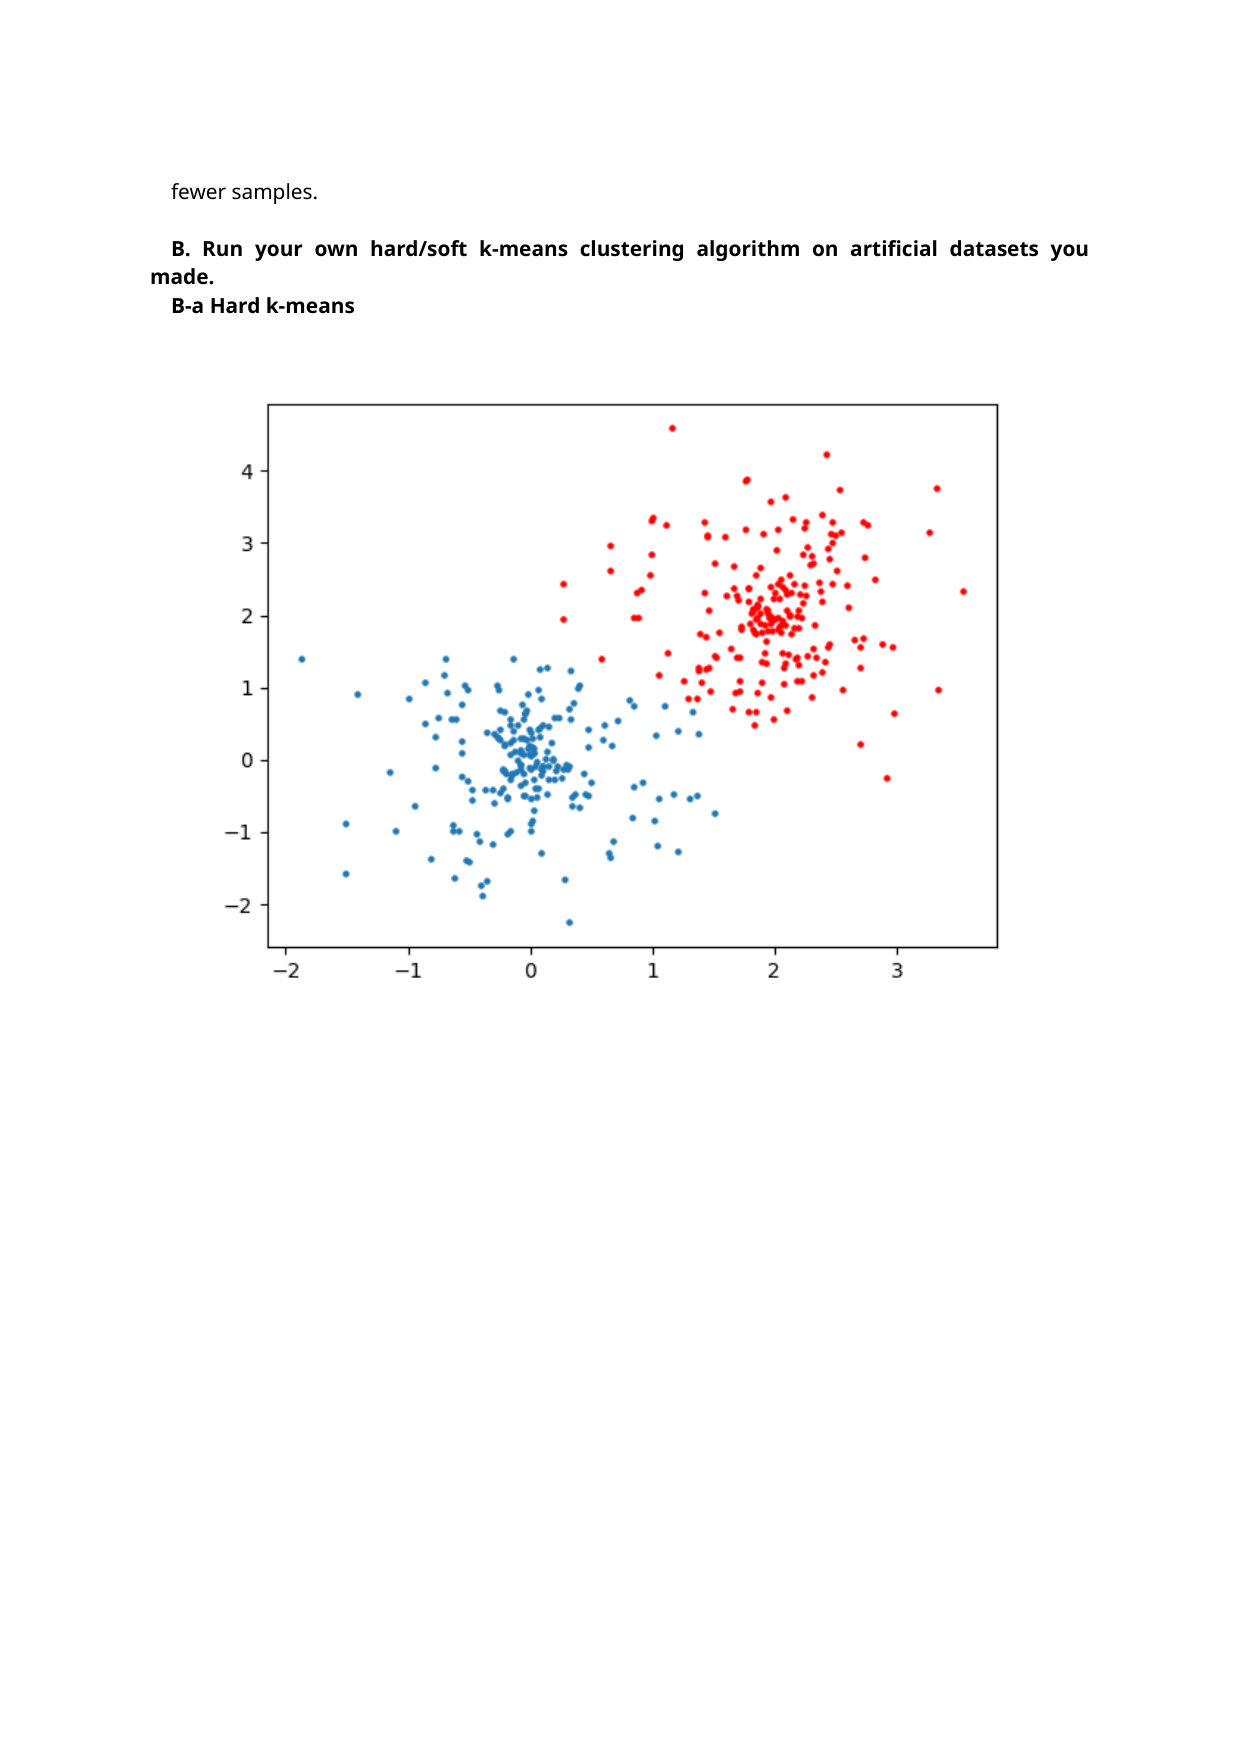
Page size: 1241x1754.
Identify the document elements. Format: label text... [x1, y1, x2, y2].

text B. Run your own hard/soft k-means clustering algorithm on artificial datasets you made. [150, 234, 1090, 291]
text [171, 177, 1090, 206]
text B-a Hard k-means [150, 291, 1090, 319]
picture [150, 319, 1091, 1025]
